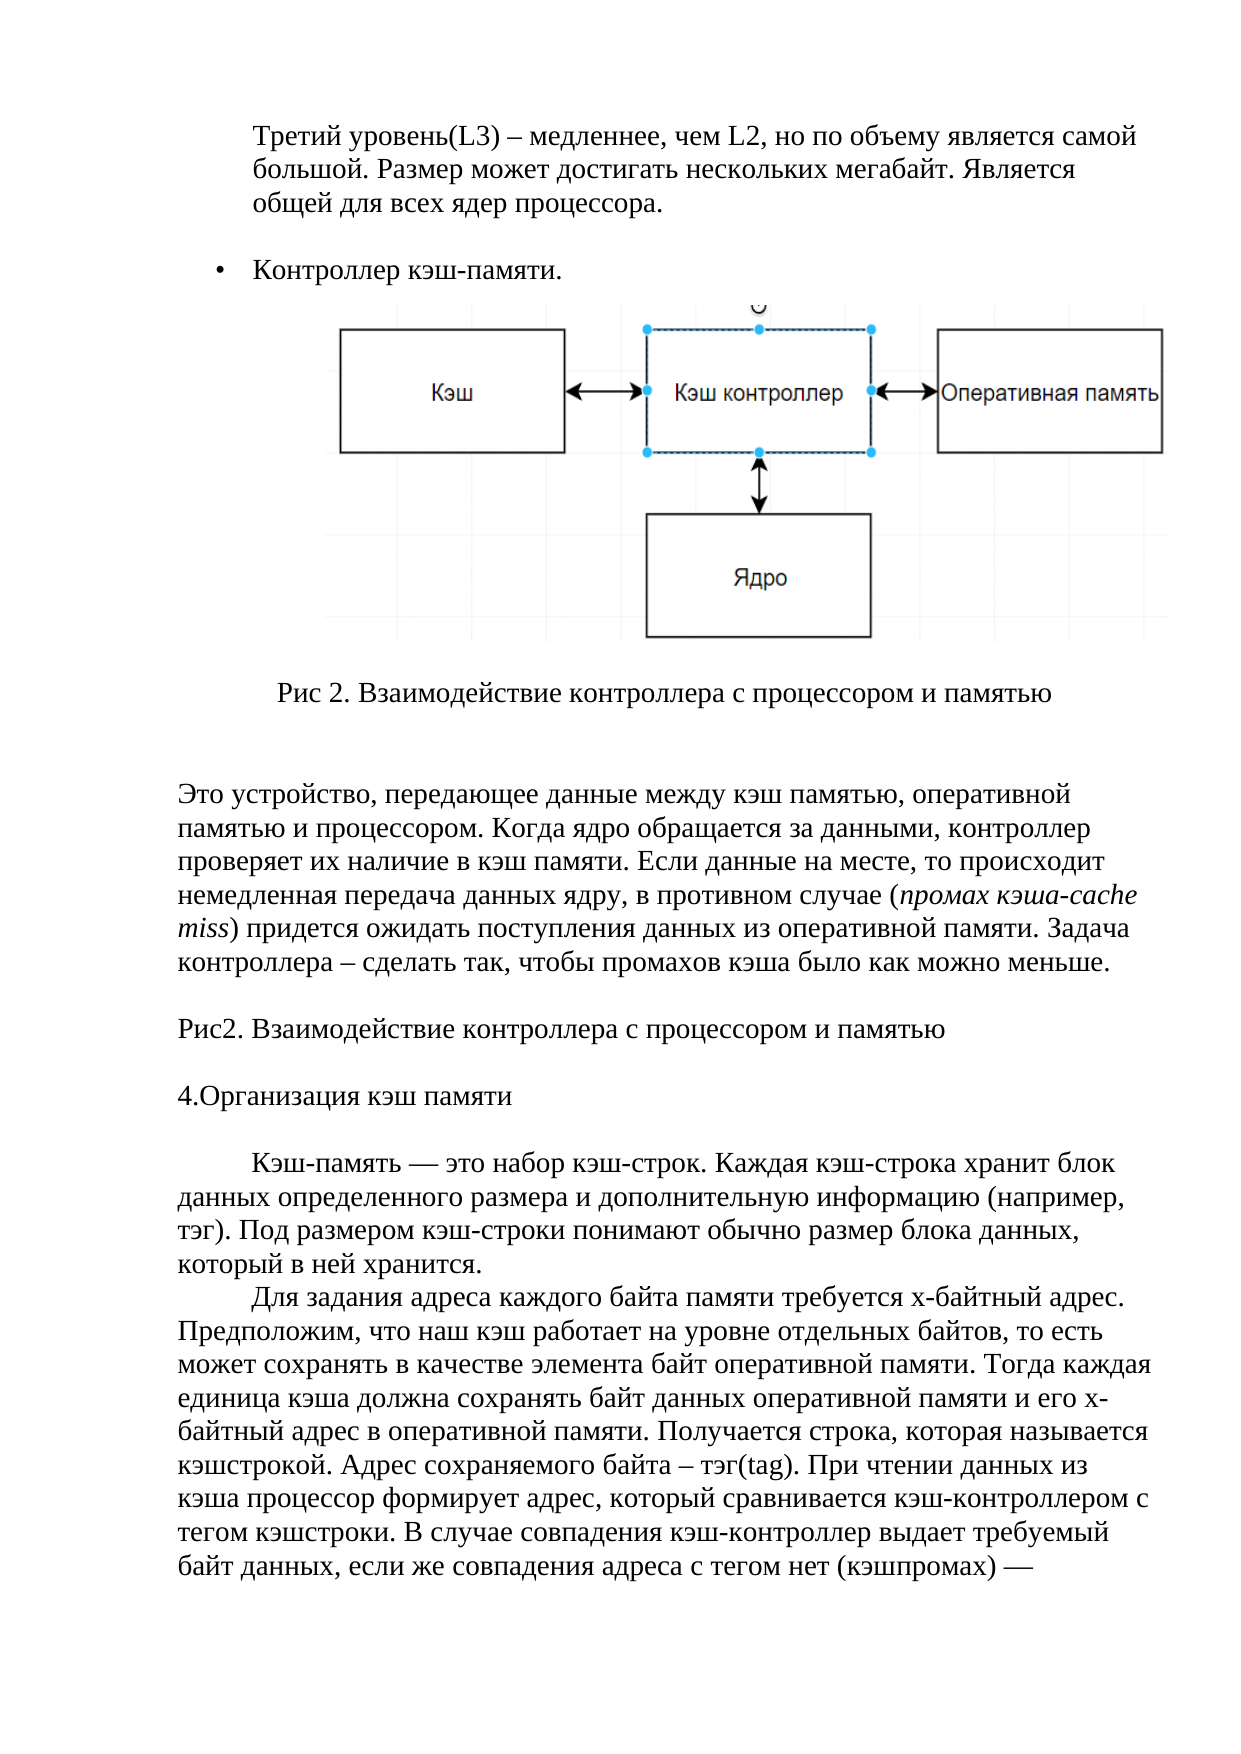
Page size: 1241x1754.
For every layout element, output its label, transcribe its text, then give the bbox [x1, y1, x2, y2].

text Рис 2. Взаимодействие контроллера с процессором и памятью [177, 676, 1152, 709]
list Контроллер кэш-памяти. [215, 252, 1152, 286]
text Кэш-память — это набор кэш-строк. Каждая кэш-строка хранит блок данных определенного размера и дополнительную информацию (например, тэг). Под размером кэш-строки понимают обычно размер блока данных, который в ней хранится. [177, 1145, 1152, 1279]
text Третий уровень(L3) – медленнее, чем L2, но по объему является самой большой. Размер может достигать нескольких мегабайт. Является общей для всех ядер процессора. [252, 118, 1152, 219]
text Рис2. Взаимодействие контроллера с процессором и памятью [177, 1011, 1152, 1044]
picture [324, 305, 1169, 642]
text 4.Организация кэш памяти [177, 1078, 1152, 1112]
text Это устройство, передающее данные между кэш памятью, оперативной памятью и процессором. Когда ядро обращается за данными, контроллер проверяет их наличие в кэш памяти. Если данные на месте, то происходит немедленная передача данных ядру, в противном случае (промах кэша-cache miss) придется ожидать поступления данных из оперативной памяти. Задача контроллера – сделать так, чтобы промахов кэша было как можно меньше. [177, 776, 1152, 977]
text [177, 1279, 1152, 1581]
